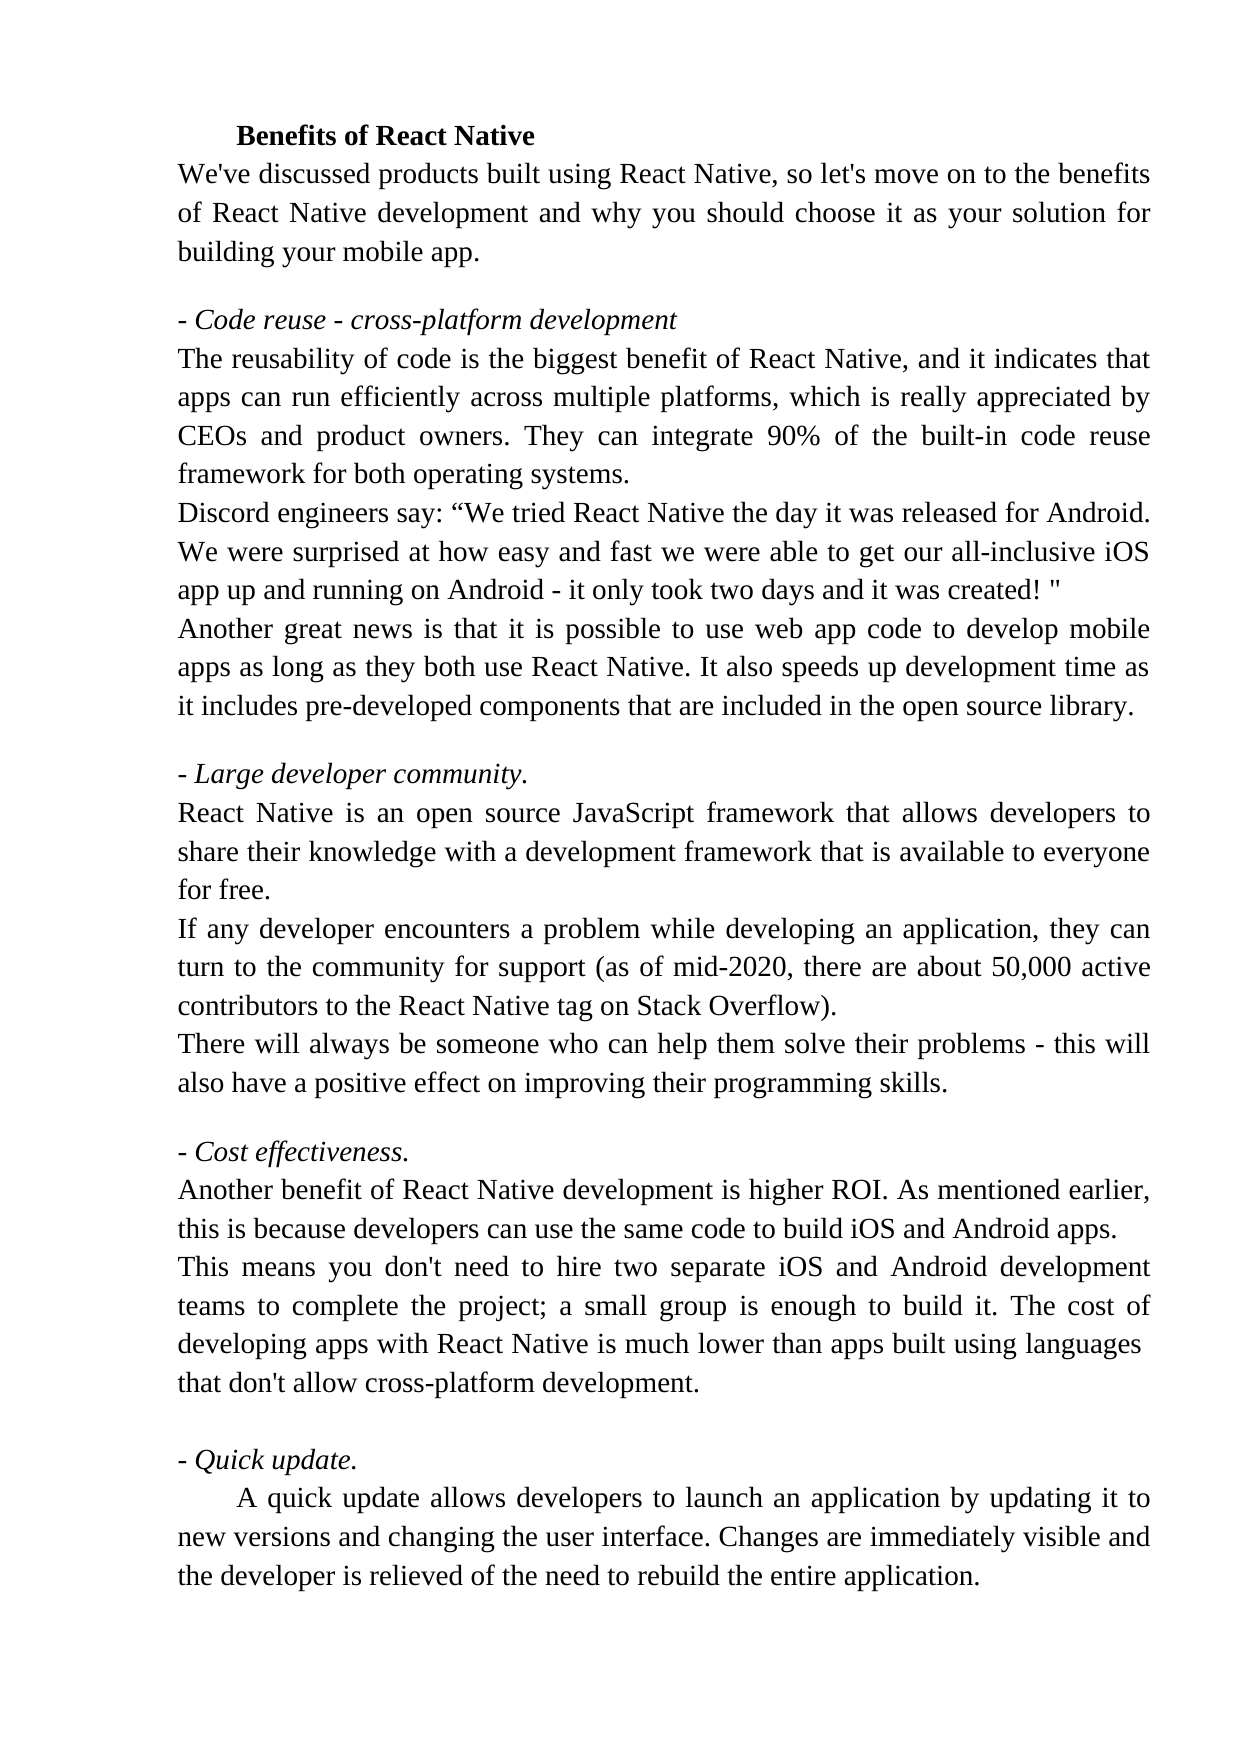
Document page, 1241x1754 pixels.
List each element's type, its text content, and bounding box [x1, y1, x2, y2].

subtitle If any developer encounters a problem while developing an application, they can turn to the community for support (as of mid-2020, there are about 50,000 active contributors to the React Native tag on Stack Overflow). [177, 911, 1152, 1021]
subtitle There will always be someone who can help them solve their problems - this will also have a positive effect on improving their programming skills. [177, 1026, 1152, 1098]
subtitle A quick update allows developers to launch an application by updating it to new versions and changing the user interface. Changes are immediately visible and the developer is relieved of the need to rebuild the entire application. [177, 1481, 1152, 1591]
subtitle - Code reuse - cross-platform development [177, 302, 1152, 336]
text Benefits of React Native [177, 118, 1152, 152]
subtitle - Cost effectiveness. [177, 1134, 1152, 1167]
subtitle We've discussed products built using React Native, so let's move on to the benefits of React Native development and why you should choose it as your solution for building your mobile app. [177, 157, 1152, 267]
subtitle - Large developer community. [177, 757, 1152, 790]
subtitle - Quick update. [177, 1442, 1152, 1476]
subtitle Another great news is that it is possible to use web app code to develop mobile apps as long as they both use React Native. It also speeds up development time as it includes pre-developed components that are included in the open source library. [177, 611, 1152, 721]
subtitle Discord engineers say: “We tried React Native the day it was released for Android. We were surprised at how easy and fast we were able to get our all-inclusive iOS app up and running on Android - it only took two days and it was created! " [177, 495, 1152, 606]
subtitle React Native is an open source JavaScript framework that allows developers to share their knowledge with a development framework that is available to everyone for free. [177, 795, 1152, 906]
subtitle This means you don't need to hire two separate iOS and Android development teams to complete the project; a small group is enough to build it. The cost of developing apps with React Native is much lower than apps built using languages ​​that don't allow cross-platform development. [177, 1249, 1152, 1398]
subtitle Another benefit of React Native development is higher ROI. As mentioned earlier, this is because developers can use the same code to build iOS and Android apps. [177, 1172, 1152, 1244]
subtitle The reusability of code is the biggest benefit of React Native, and it indicates that apps can run efficiently across multiple platforms, which is really appreciated by CEOs and product owners. They can integrate 90% of the built-in code reuse framework for both operating systems. [177, 341, 1152, 490]
